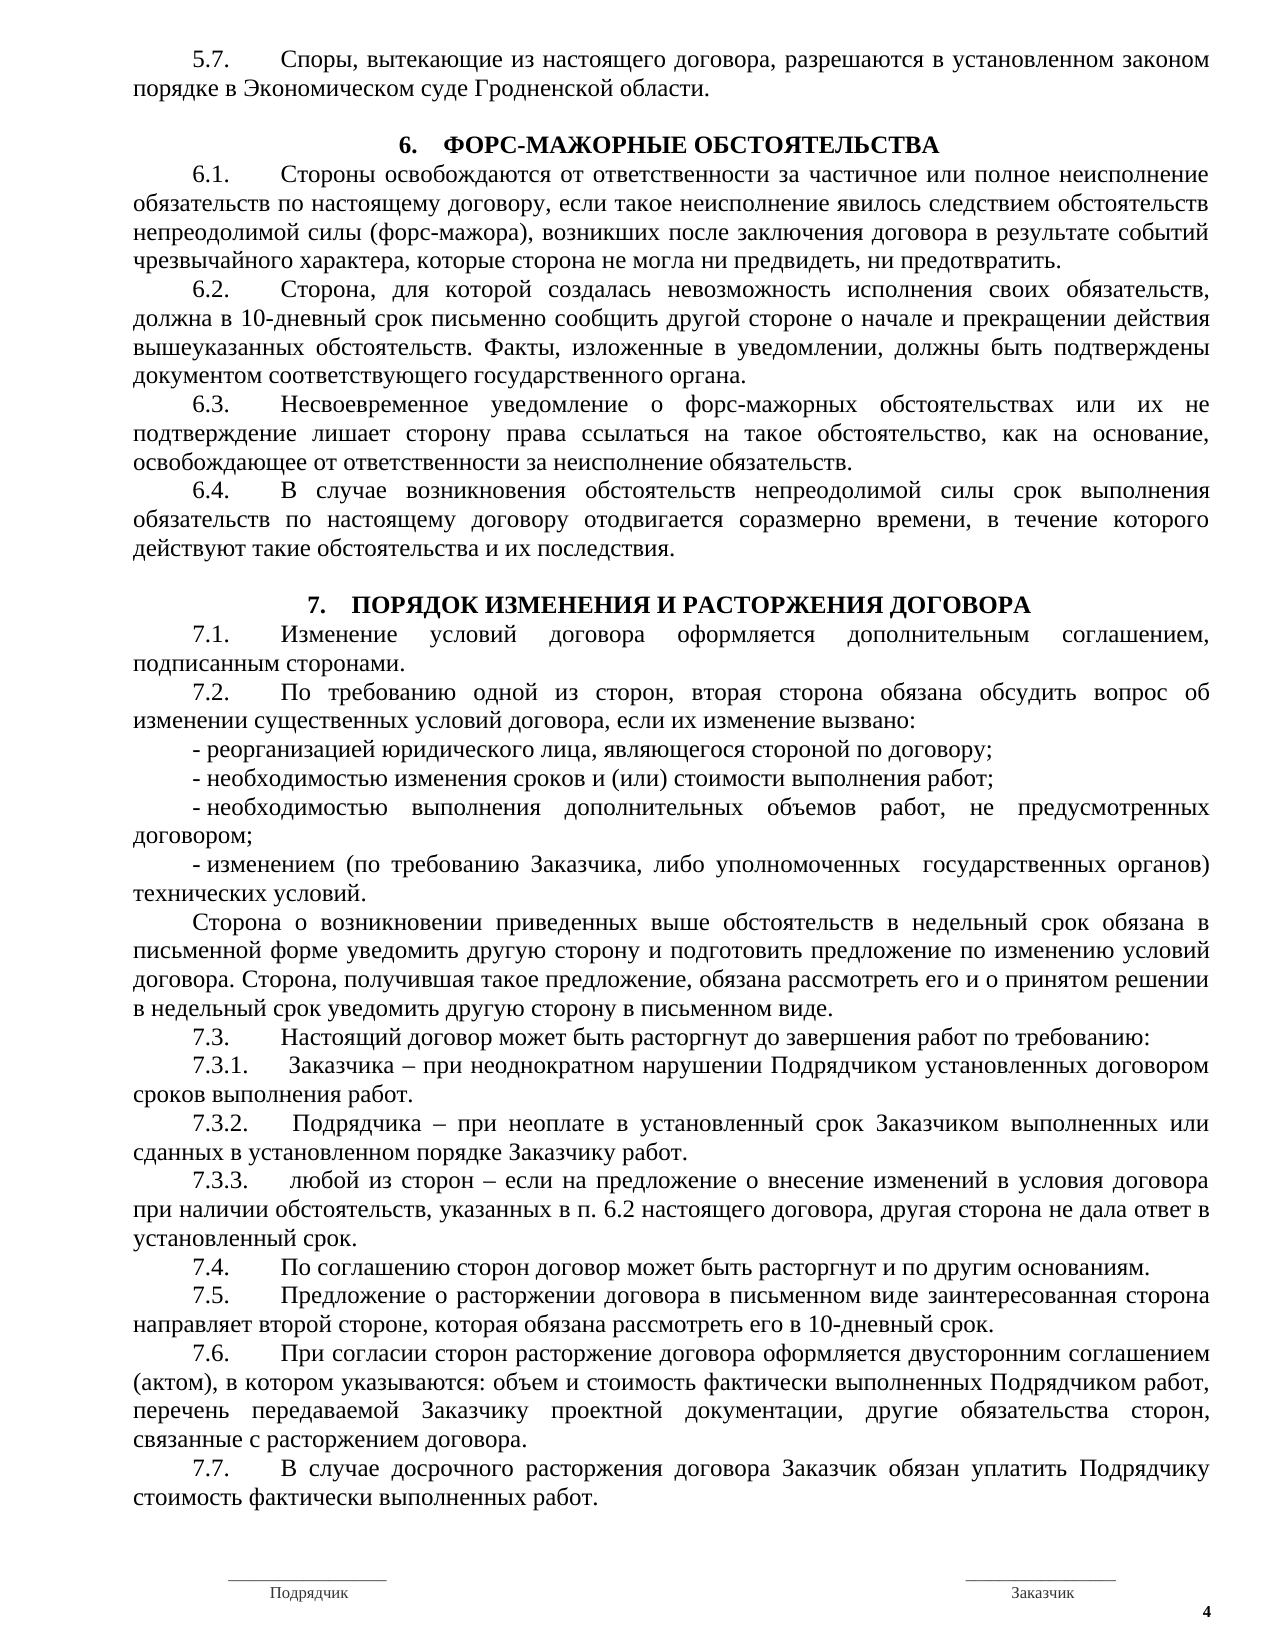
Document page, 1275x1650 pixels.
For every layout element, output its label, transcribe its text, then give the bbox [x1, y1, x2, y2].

list необходимостью изменения сроков и (или) стоимости выполнения работ; [133, 763, 1211, 792]
text Сторона о возникновении приведенных выше обстоятельств в недельный срок обязана в письменной форме уведомить другую сторону и подготовить предложение по изменению условий договора. Сторона, получившая такое предложение, обязана рассмотреть его и о принятом решении в недельный срок уведомить другую сторону в письменном виде. [133, 907, 1211, 1022]
list В случае досрочного расторжения договора Заказчик обязан уплатить Подрядчику стоимость фактически выполненных работ. [133, 1453, 1211, 1511]
list Предложение о расторжении договора в письменном виде заинтересованная сторона направляет второй стороне, которая обязана рассмотреть его в 10-дневный срок. [133, 1281, 1211, 1338]
list Споры, вытекающие из настоящего договора, разрешаются в установленном законом порядке в Экономическом суде Гродненской области. [133, 44, 1211, 102]
list реорганизацией юридического лица, являющегося стороной по договору; [133, 734, 1211, 763]
list ПОРЯДОК ИЗМЕНЕНИЯ И РАСТОРЖЕНИЯ ДОГОВОРА [281, 591, 1058, 619]
list Сторона, для которой создалась невозможность исполнения своих обязательств, должна в 10-дневный срок письменно сообщить другой стороне о начале и прекращении действия вышеуказанных обстоятельств. Факты, изложенные в уведомлении, должны быть подтверждены документом соответствующего государственного органа. [133, 274, 1211, 389]
list Изменение условий договора оформляется дополнительным соглашением, подписанным сторонами. [133, 619, 1210, 677]
list В случае возникновения обстоятельств непреодолимой силы срок выполнения обязательств по настоящему договору отодвигается соразмерно времени, в течение которого действуют такие обстоятельства и их последствия. [133, 476, 1211, 562]
list необходимостью выполнения дополнительных объемов работ, не предусмотренных договором; [133, 792, 1211, 849]
list изменением (по требованию Заказчика, либо уполномоченных государственных органов) технических условий. [133, 849, 1211, 907]
list При согласии сторон расторжение договора оформляется двусторонним соглашением (актом), в котором указываются: объем и стоимость фактически выполненных Подрядчиком работ, перечень передаваемой Заказчику проектной документации, другие обязательства сторон, связанные с расторжением договора. [133, 1338, 1211, 1453]
list Несвоевременное уведомление о форс-мажорных обстоятельствах или их не подтверждение лишает сторону права ссылаться на такое обстоятельство, как на основание, освобождающее от ответственности за неисполнение обязательств. [133, 389, 1211, 476]
list Настоящий договор может быть расторгнут до завершения работ по требованию: [133, 1022, 1211, 1051]
list По требованию одной из сторон, вторая сторона обязана обсудить вопрос об изменении существенных условий договора, если их изменение вызвано: [133, 677, 1211, 734]
list Стороны освобождаются от ответственности за частичное или полное неисполнение обязательств по настоящему договору, если такое неисполнение явилось следствием обстоятельств непреодолимой силы (форс-мажора), возникших после заключения договора в результате событий чрезвычайного характера, которые сторона не могла ни предвидеть, ни предотвратить. [133, 159, 1210, 274]
list любой из сторон – если на предложение о внесение изменений в условия договора при наличии обстоятельств, указанных в п. 6.2 настоящего договора, другая сторона не дала ответ в установленный срок. [133, 1166, 1210, 1252]
list По соглашению сторон договор может быть расторгнут и по другим основаниям. [133, 1252, 1211, 1281]
list Заказчика – при неоднократном нарушении Подрядчиком установленных договором сроков выполнения работ. [133, 1051, 1210, 1108]
list Подрядчика – при неоплате в установленный срок Заказчиком выполненных или сданных в установленном порядке Заказчику работ. [133, 1108, 1210, 1166]
list ФОРС-МАЖОРНЫЕ ОБСТОЯТЕЛЬСТВА [281, 131, 1058, 159]
